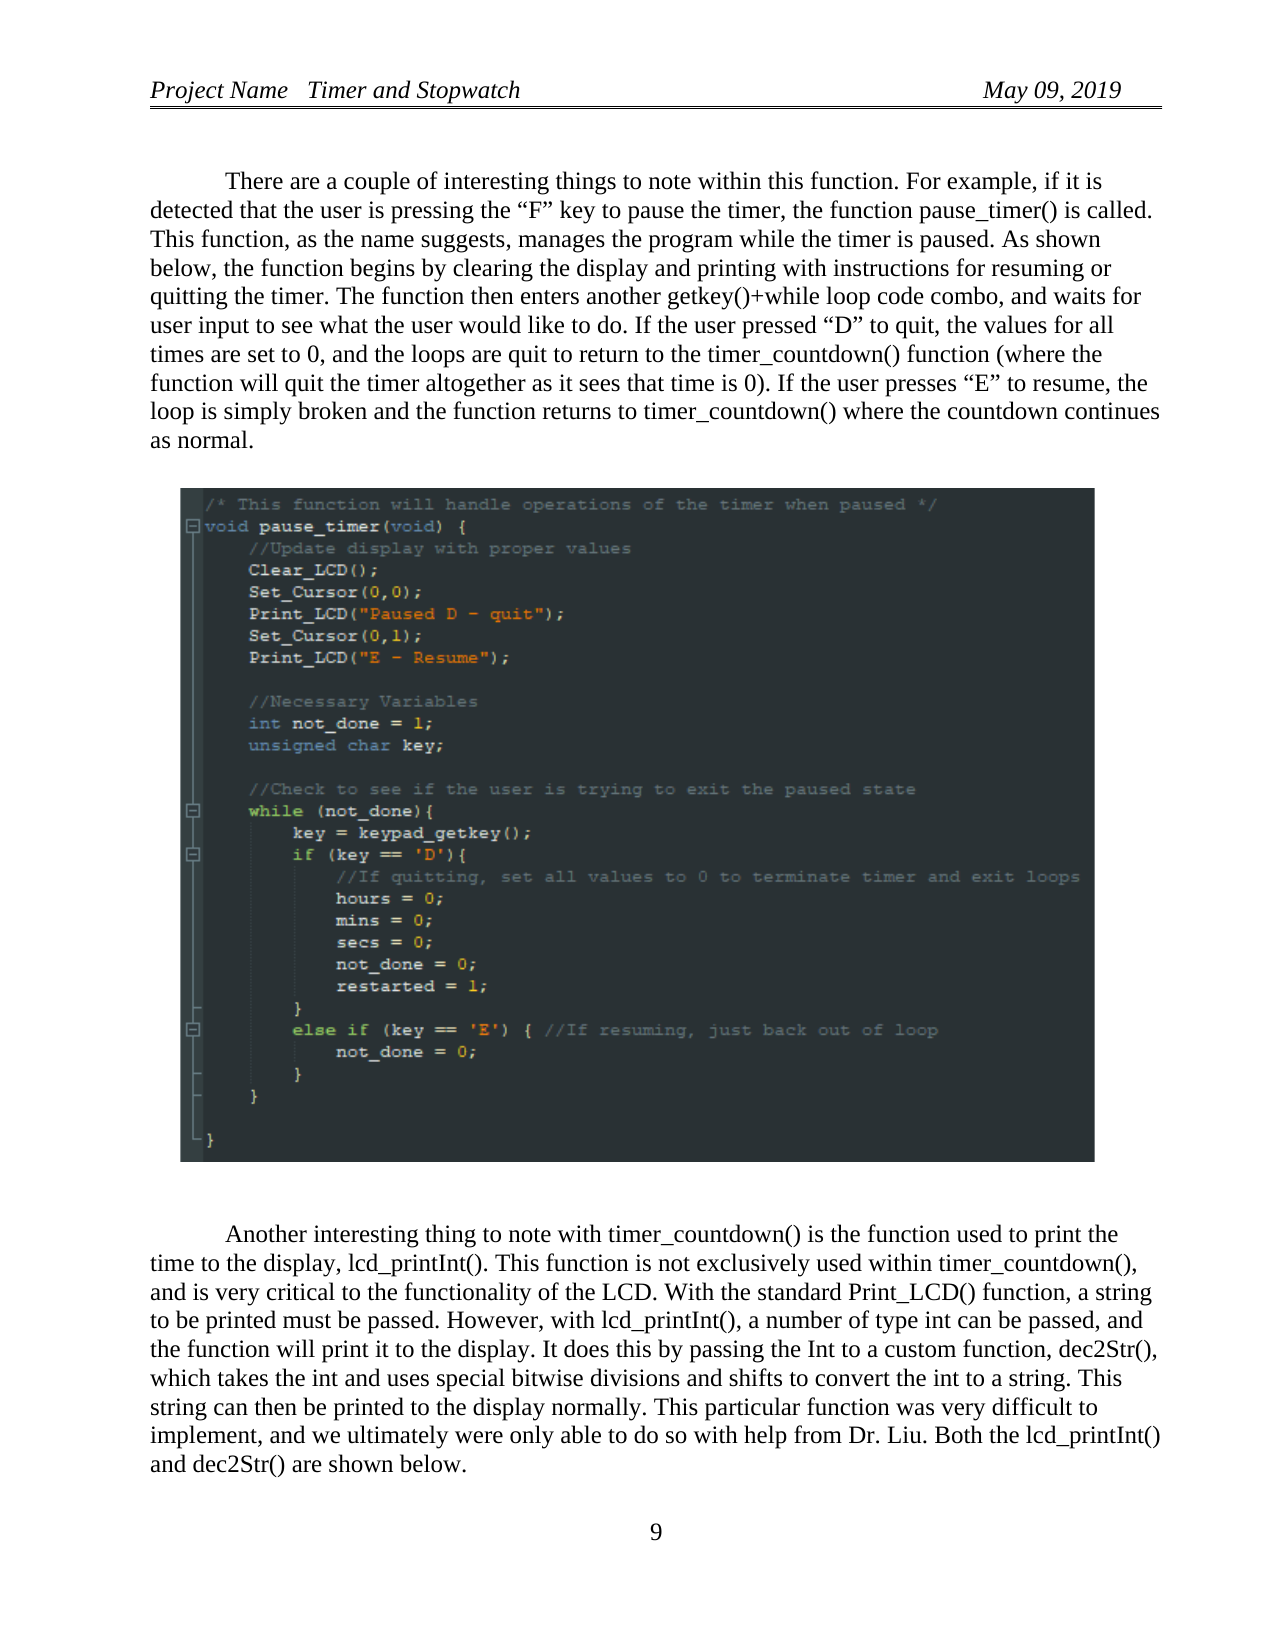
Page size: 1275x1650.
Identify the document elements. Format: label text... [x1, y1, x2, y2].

text There are a couple of interesting things to note within this function. For example, if it is detected that the user is pressing the “F” key to pause the timer, the function pause_timer() is called. This function, as the name suggests, manages the program while the timer is paused. As shown below, the function begins by clearing the display and printing with instructions for resuming or quitting the timer. The function then enters another getkey()+while loop code combo, and waits for user input to see what the user would like to do. If the user pressed “D” to quit, the values for all times are set to 0, and the loops are quit to return to the timer_countdown() function (where the function will quit the timer altogether as it sees that time is 0). If the user presses “E” to resume, the loop is simply broken and the function returns to timer_countdown() where the countdown continues as normal. [150, 166, 1162, 454]
text Another interesting thing to note with timer_countdown() is the function used to print the time to the display, lcd_printInt(). This function is not exclusively used within timer_countdown(), and is very critical to the functionality of the LCD. With the standard Print_LCD() function, a string to be printed must be passed. However, with lcd_printInt(), a number of type int can be passed, and the function will print it to the display. It does this by passing the Int to a custom function, dec2Str(), which takes the int and uses special bitwise divisions and shifts to convert the int to a string. This string can then be printed to the display normally. This particular function was very difficult to implement, and we ultimately were only able to do so with help from Dr. Liu. Both the lcd_printInt() and dec2Str() are shown below. [150, 1219, 1162, 1478]
picture [180, 488, 1095, 1162]
